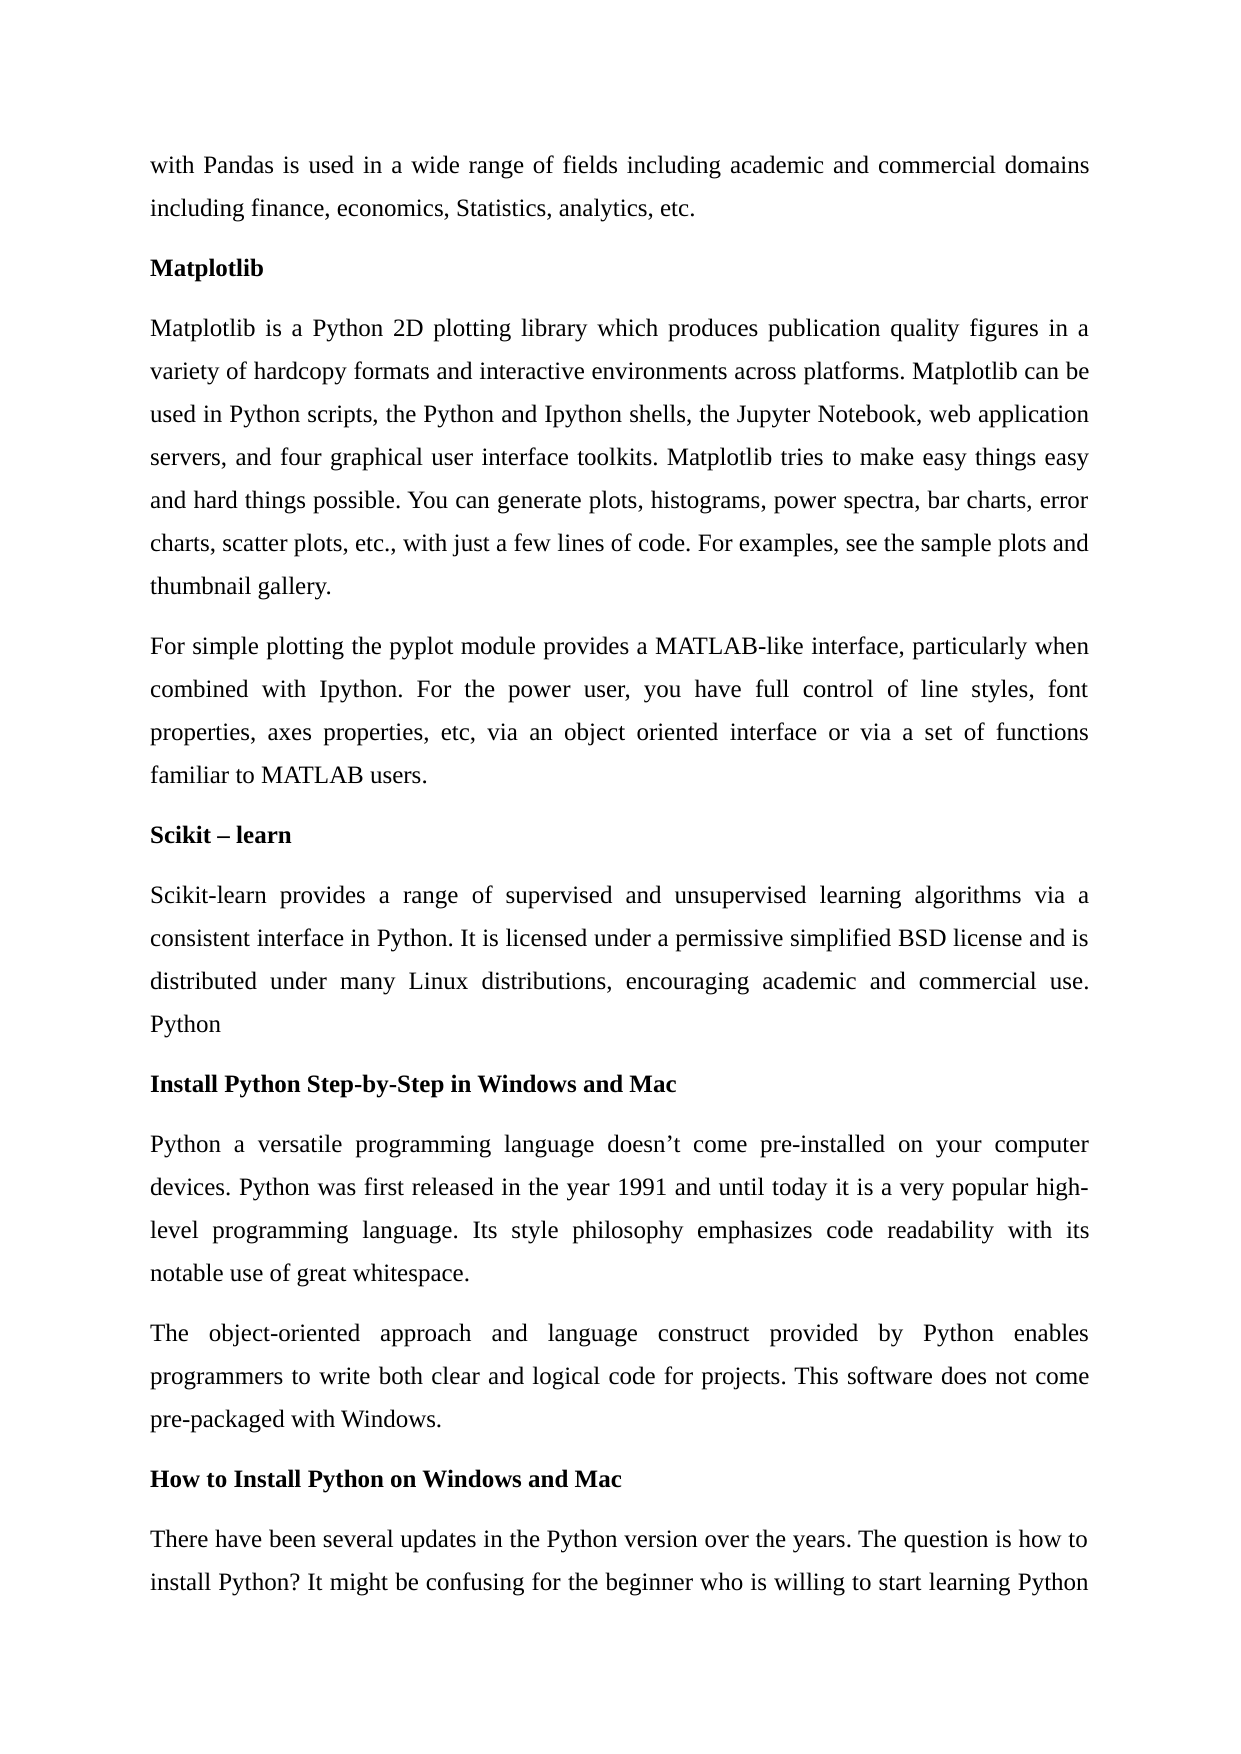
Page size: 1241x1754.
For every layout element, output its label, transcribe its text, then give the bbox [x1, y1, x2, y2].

text Matplotlib is a Python 2D plotting library which produces publication quality figures in a variety of hardcopy formats and interactive environments across platforms. Matplotlib can be used in Python scripts, the Python and Ipython shells, the Jupyter Notebook, web application servers, and four graphical user interface toolkits. Matplotlib tries to make easy things easy and hard things possible. You can generate plots, histograms, power spectra, bar charts, error charts, scatter plots, etc., with just a few lines of code. For examples, see the sample plots and thumbnail gallery. [150, 313, 1090, 600]
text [150, 150, 1090, 222]
text For simple plotting the pyplot module provides a MATLAB-like interface, particularly when combined with Ipython. For the power user, you have full control of line styles, font properties, axes properties, etc, via an object oriented interface or via a set of functions familiar to MATLAB users. [150, 631, 1090, 789]
text How to Install Python on Windows and Mac [150, 1464, 1090, 1493]
text The object-oriented approach and language construct provided by Python enables programmers to write both clear and logical code for projects. This software does not come pre-packaged with Windows. [150, 1318, 1090, 1433]
text Install Python Step-by-Step in Windows and Mac [150, 1069, 1090, 1098]
text Matplotlib [150, 253, 1090, 282]
text Python a versatile programming language doesn’t come pre-installed on your computer devices. Python was first released in the year 1991 and until today it is a very popular high-level programming language. Its style philosophy emphasizes code readability with its notable use of great whitespace. [150, 1129, 1090, 1287]
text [150, 1524, 1090, 1596]
text Scikit – learn [150, 820, 1090, 849]
text Scikit-learn provides a range of supervised and unsupervised learning algorithms via a consistent interface in Python. It is licensed under a permissive simplified BSD license and is distributed under many Linux distributions, encouraging academic and commercial use. Python [150, 880, 1090, 1038]
